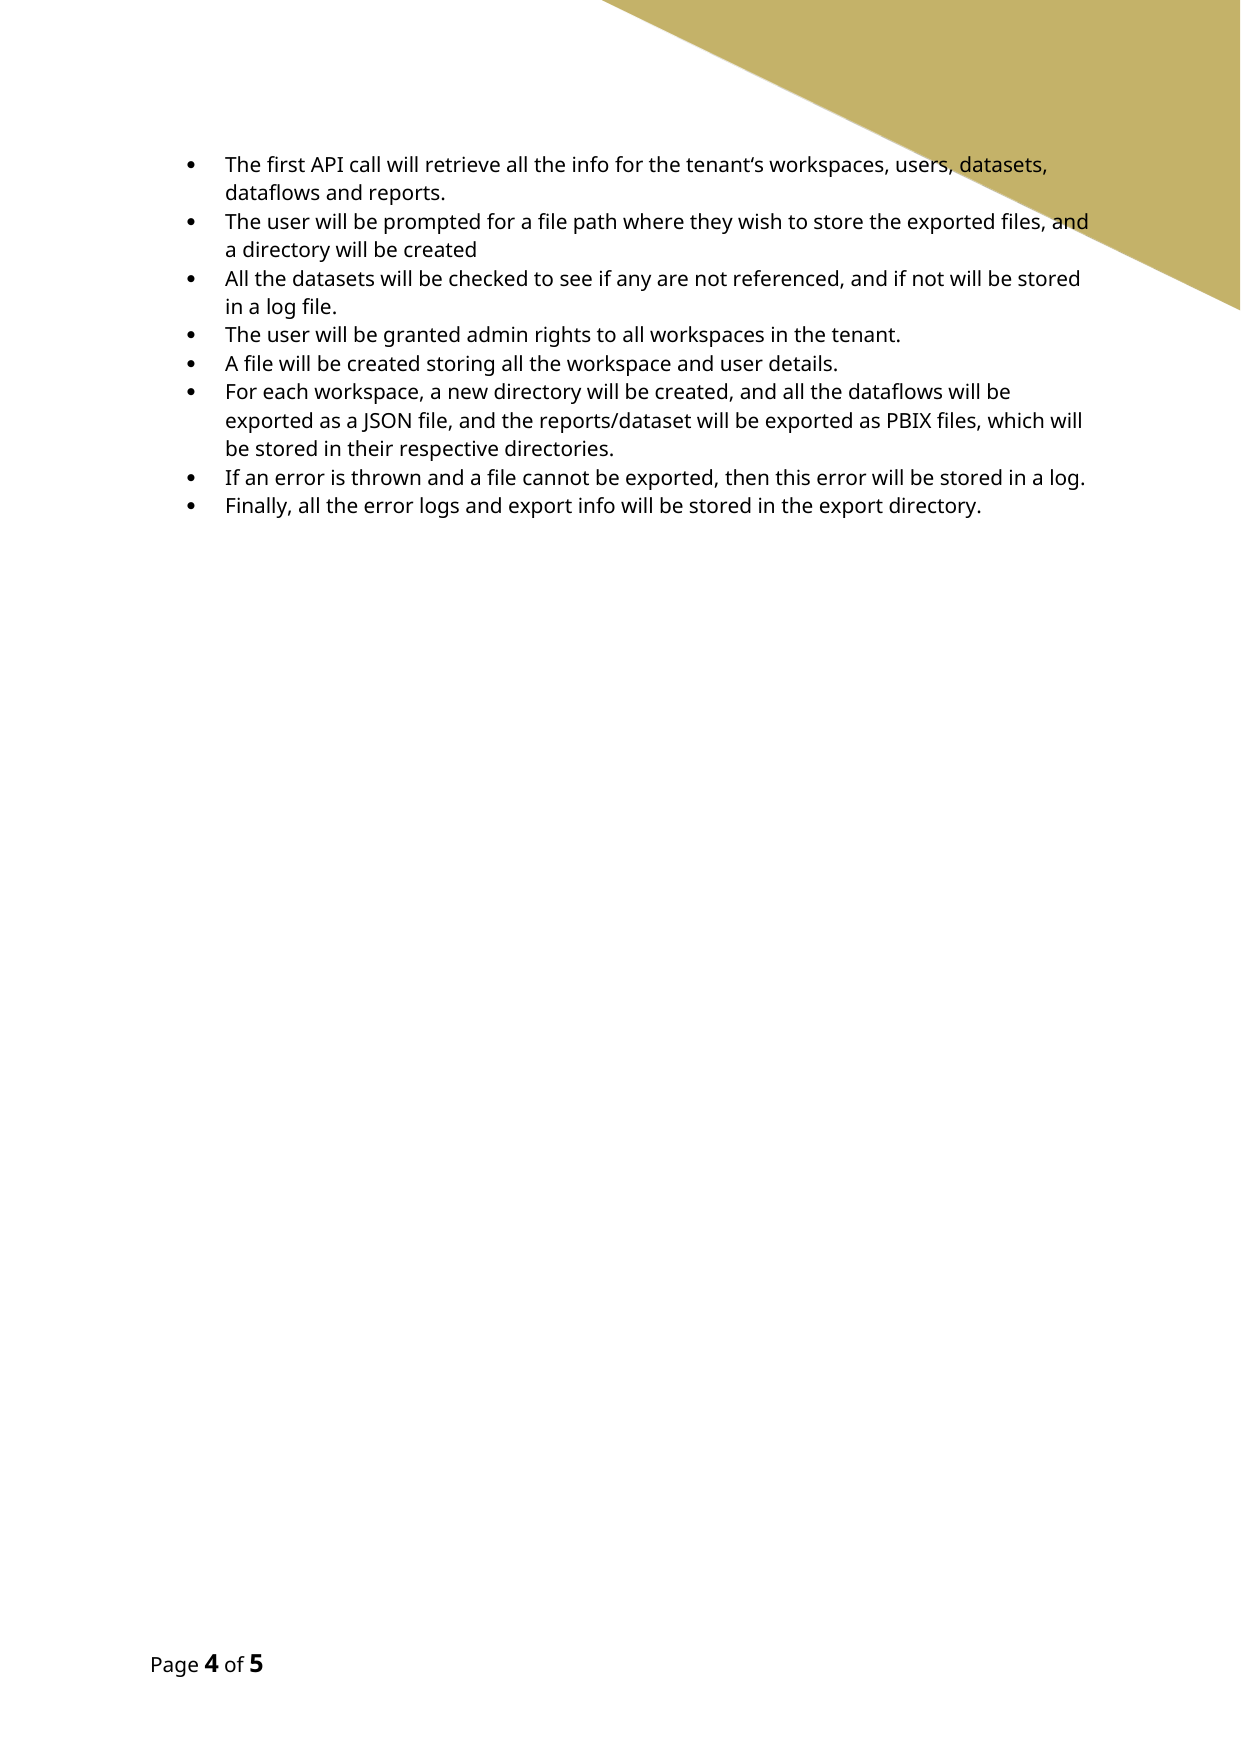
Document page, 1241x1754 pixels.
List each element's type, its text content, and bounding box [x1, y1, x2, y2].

list All the datasets will be checked to see if any are not referenced, and if not will be stored in a log file. [187, 264, 1090, 321]
list The user will be granted admin rights to all workspaces in the tenant. [187, 321, 1090, 349]
list For each workspace, a new directory will be created, and all the dataflows will be exported as a JSON file, and the reports/dataset will be exported as PBIX files, which will be stored in their respective directories. [187, 377, 1090, 463]
picture [601, 0, 1241, 316]
list The first API call will retrieve all the info for the tenant‘s workspaces, users, datasets, dataflows and reports. [187, 150, 1090, 207]
list A file will be created storing all the workspace and user details. [187, 349, 1090, 377]
list If an error is thrown and a file cannot be exported, then this error will be stored in a log. [187, 463, 1090, 491]
list Finally, all the error logs and export info will be stored in the export directory. [187, 491, 1090, 520]
list The user will be prompted for a file path where they wish to store the exported files, and a directory will be created [187, 207, 1090, 264]
